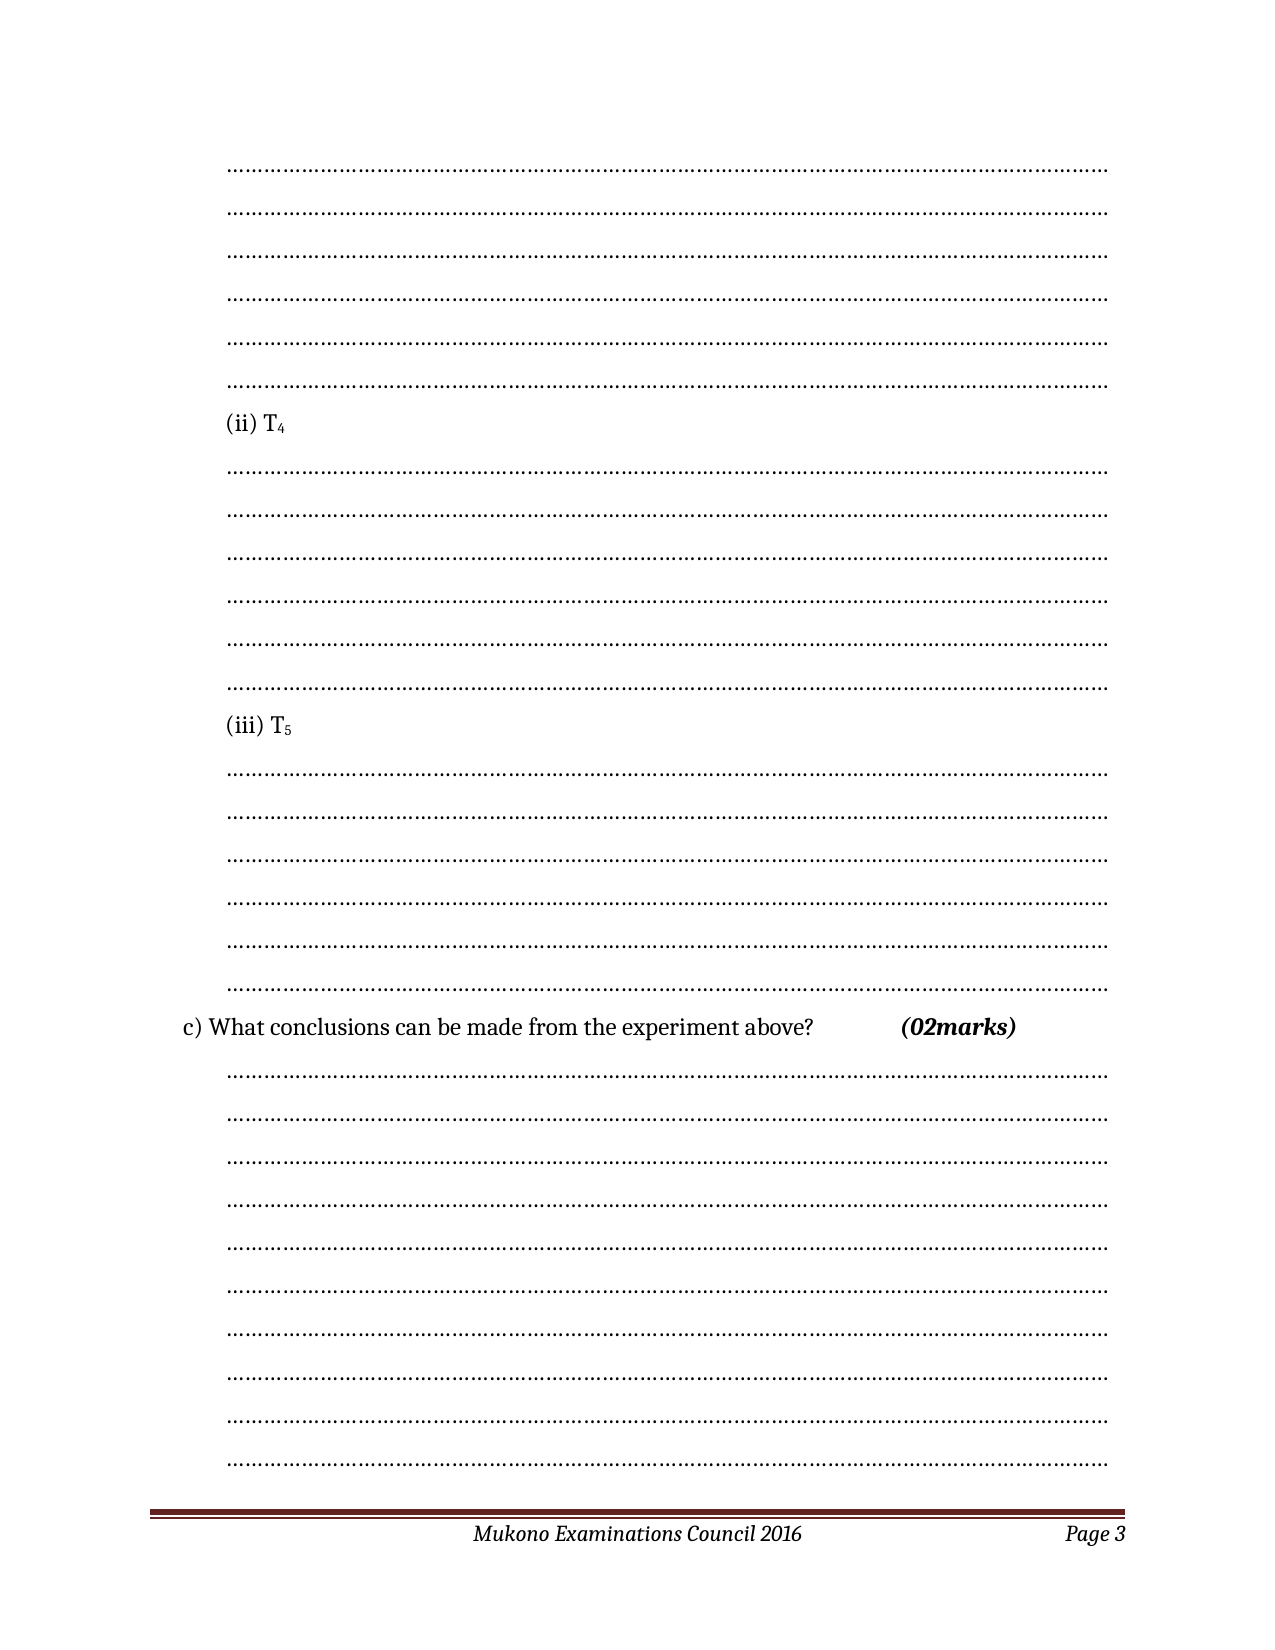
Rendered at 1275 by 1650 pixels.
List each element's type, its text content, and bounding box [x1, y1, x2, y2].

text ……………………………………………………………………………………………………………………………………………………………………………………………………………………………………………………………………………………………………………………………………………………………………………………………………………………………………………………………………………………………………………………………………………………………………………………………………………………………………………………………………………………………………………………………………………………………………………… [225, 452, 1125, 696]
text ……………………………………………………………………………………………………………………………………………………………………………………………………………………………………………………………………………………………………………………………………………………………………………………………………………………………………………………………………………………………………………………………………………………………………………………………………………………………………………………………………………………………………………………………………………………………………………… [225, 1056, 1125, 1300]
text c) What conclusions can be made from the experiment above? (02marks) [150, 1012, 1125, 1041]
text (iii) T5 [150, 711, 1125, 739]
text ……………………………………………………………………………………………………………………………………………………………………………………………………………………………………………………………………………………………………………………………………………………………………………………………………………………………………………………………………………………………………………………………………………………………………………………………………………………………………………………………………………………………………………………………………………………………………………… [225, 754, 1125, 998]
text (ii) T4 [150, 409, 1125, 437]
text ……………………………………………………………………………………………………………………………………………………………………………………………………………………………………………………………………………………………………………………………………………………………………………………………………………………………………………………………………………………………………………………………………………………………………………………………………………………………………………………………………………………………………………………………………………………………………………… [225, 150, 1125, 394]
text …………………………………………………………………………………………………………………………………………………………………………………………………………………………………………………………………………………………………………………………………………………………………………………………………………………………………………………………………………………………………………………… [225, 1314, 1125, 1472]
